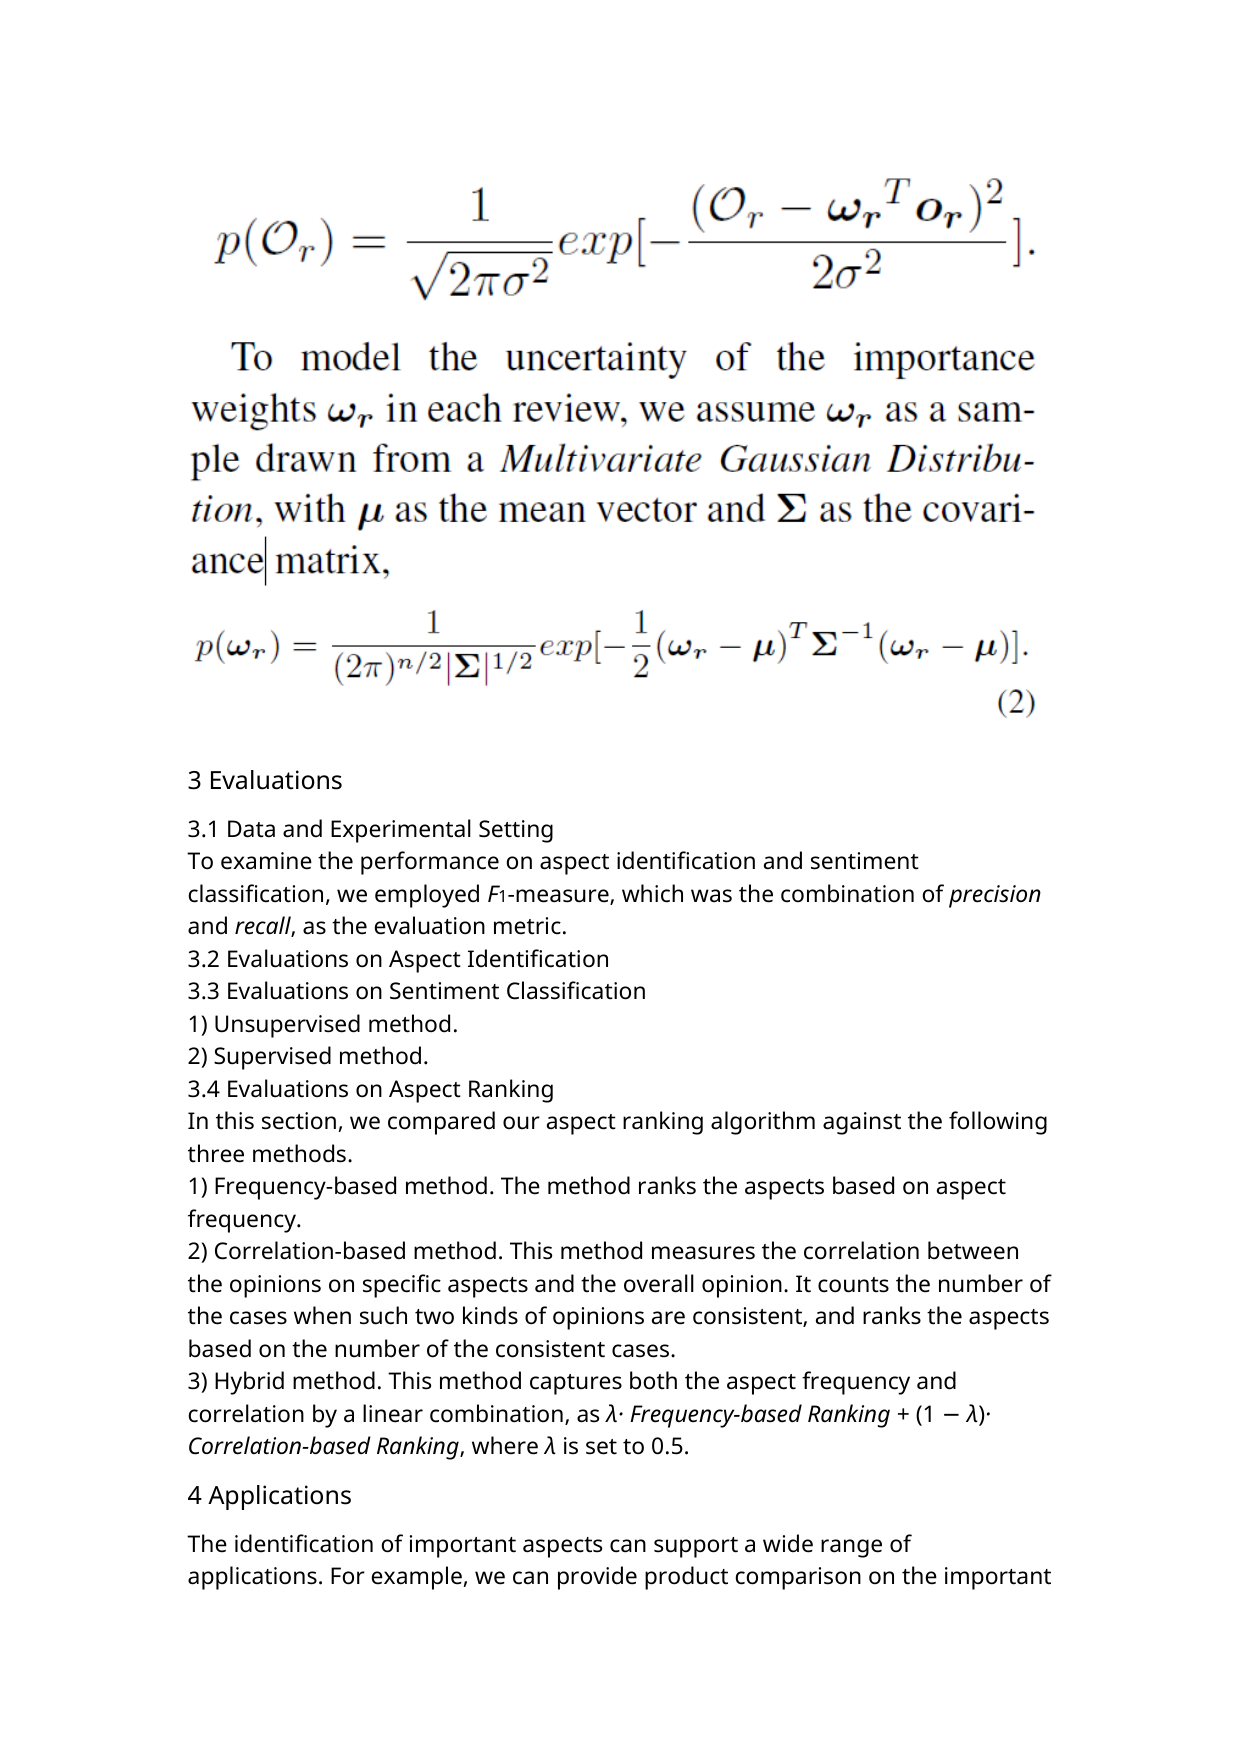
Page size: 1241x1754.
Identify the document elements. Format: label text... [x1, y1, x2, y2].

text To examine the performance on aspect identification and sentiment classification, we employed F1-measure, which was the combination of precision and recall, as the evaluation metric. [187, 844, 1053, 942]
text 3) Hybrid method. This method captures both the aspect frequency and correlation by a linear combination, as λ· Frequency-based Ranking + (1 − λ)· Correlation-based Ranking, where λ is set to 0.5. [187, 1364, 1053, 1462]
text 3.3 Evaluations on Sentiment Classification [187, 974, 1053, 1007]
text 3.4 Evaluations on Aspect Ranking [187, 1072, 1053, 1104]
text 1) Unsupervised method. [187, 1007, 1053, 1039]
picture [187, 162, 1053, 315]
text 3 Evaluations [187, 747, 1053, 812]
picture [187, 324, 1053, 725]
text In this section, we compared our aspect ranking algorithm against the following three methods. [187, 1104, 1053, 1169]
text 3.1 Data and Experimental Setting [187, 812, 1053, 844]
text 3.2 Evaluations on Aspect Identification [187, 942, 1053, 974]
text 2) Correlation-based method. This method measures the correlation between the opinions on specific aspects and the overall opinion. It counts the number of the cases when such two kinds of opinions are consistent, and ranks the aspects based on the number of the consistent cases. [187, 1234, 1053, 1364]
text 2) Supervised method. [187, 1039, 1053, 1072]
text 4 Applications [187, 1462, 1053, 1527]
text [187, 1527, 1053, 1592]
text 1) Frequency-based method. The method ranks the aspects based on aspect frequency. [187, 1169, 1053, 1234]
